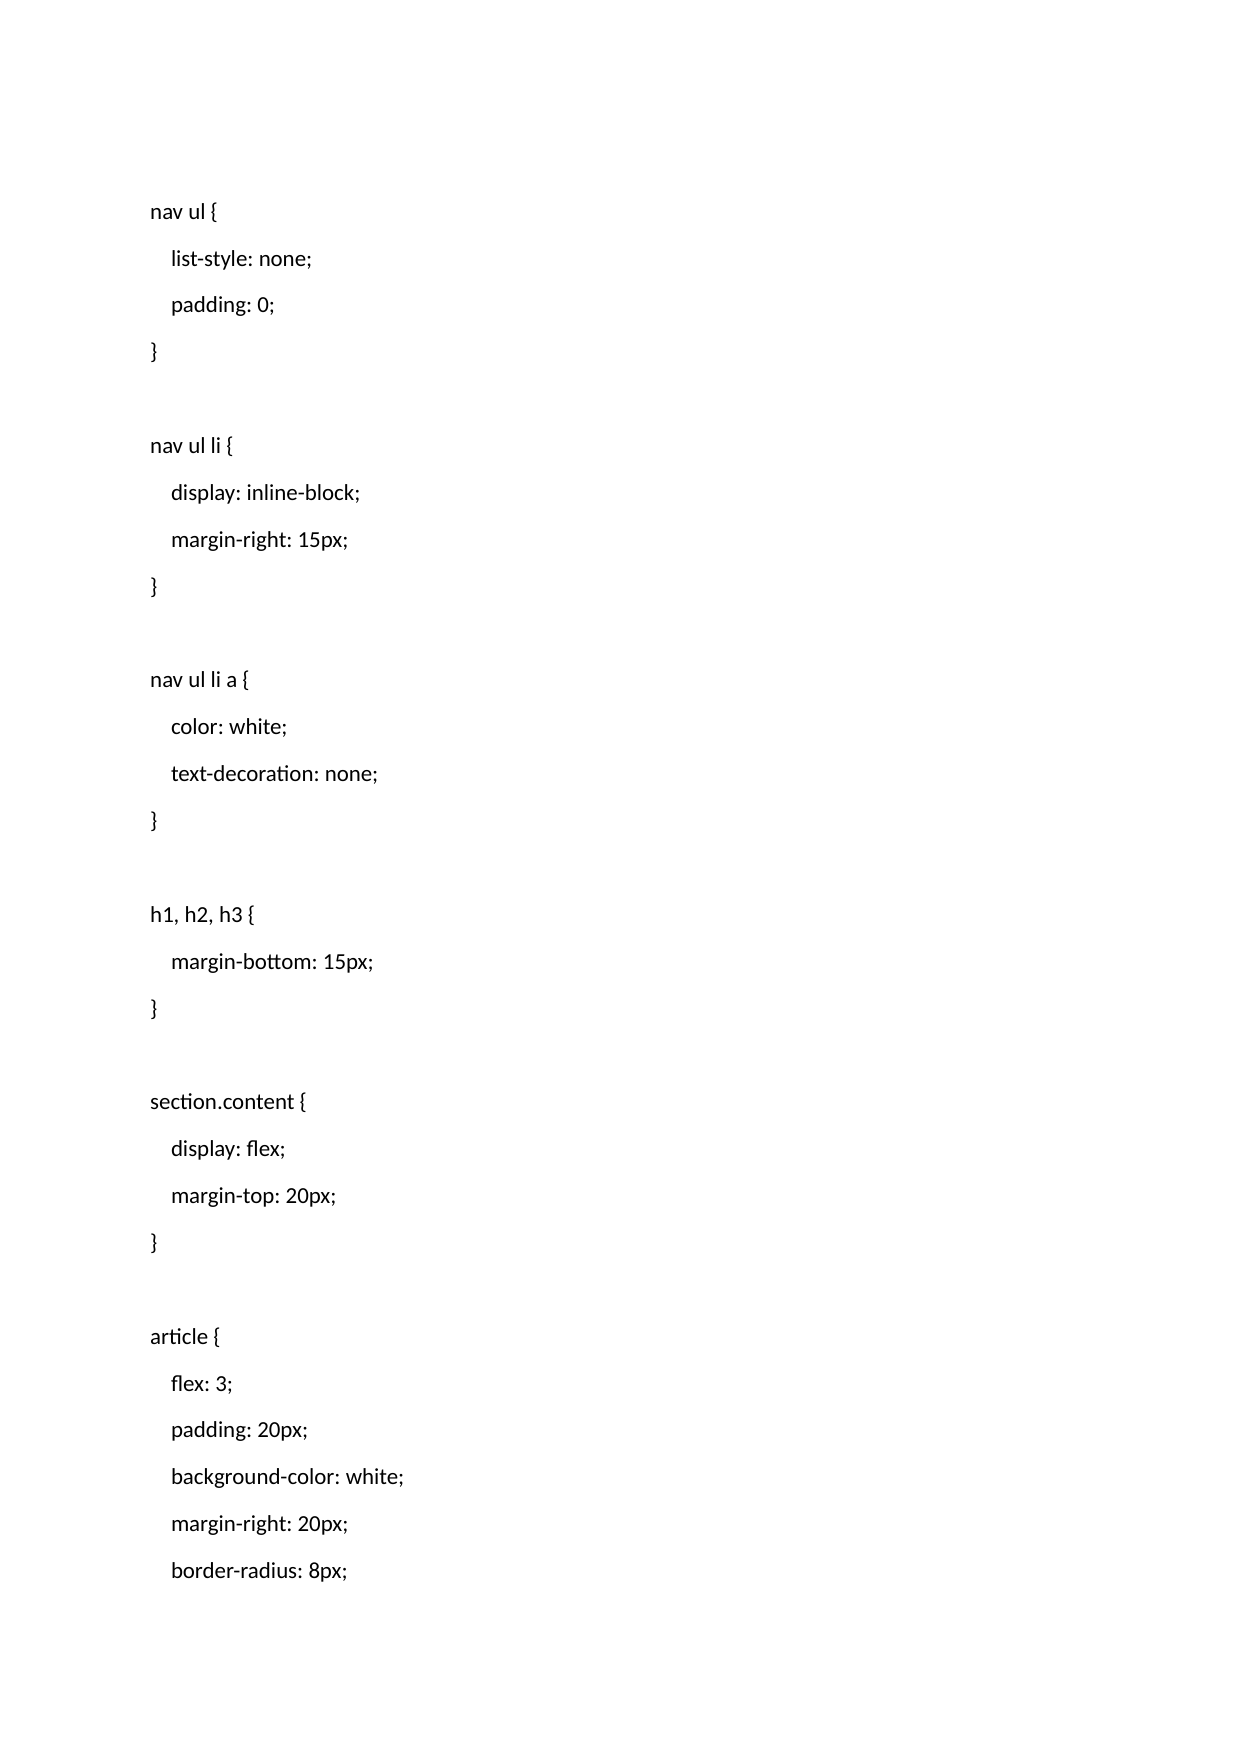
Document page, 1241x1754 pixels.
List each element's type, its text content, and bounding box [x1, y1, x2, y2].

text } [150, 337, 1090, 366]
text display: flex; [150, 1134, 1090, 1162]
text } [150, 1228, 1090, 1256]
text } [150, 994, 1090, 1022]
text h1, h2, h3 { [150, 900, 1090, 928]
text margin-right: 15px; [150, 525, 1090, 553]
text } [150, 806, 1090, 834]
text margin-bottom: 15px; [150, 947, 1090, 975]
text display: inline-block; [150, 478, 1090, 506]
text border-radius: 8px; [150, 1556, 1090, 1584]
text color: white; [150, 712, 1090, 741]
text list-style: none; [150, 244, 1090, 272]
text background-color: white; [150, 1462, 1090, 1491]
text flex: 3; [150, 1369, 1090, 1397]
text } [150, 572, 1090, 600]
text text-decoration: none; [150, 759, 1090, 787]
text margin-right: 20px; [150, 1509, 1090, 1537]
text margin-top: 20px; [150, 1181, 1090, 1209]
text padding: 0; [150, 291, 1090, 319]
text nav ul li a { [150, 666, 1090, 694]
text article { [150, 1322, 1090, 1350]
text section.content { [150, 1087, 1090, 1116]
text padding: 20px; [150, 1416, 1090, 1444]
text nav ul { [150, 197, 1090, 225]
text nav ul li { [150, 431, 1090, 459]
